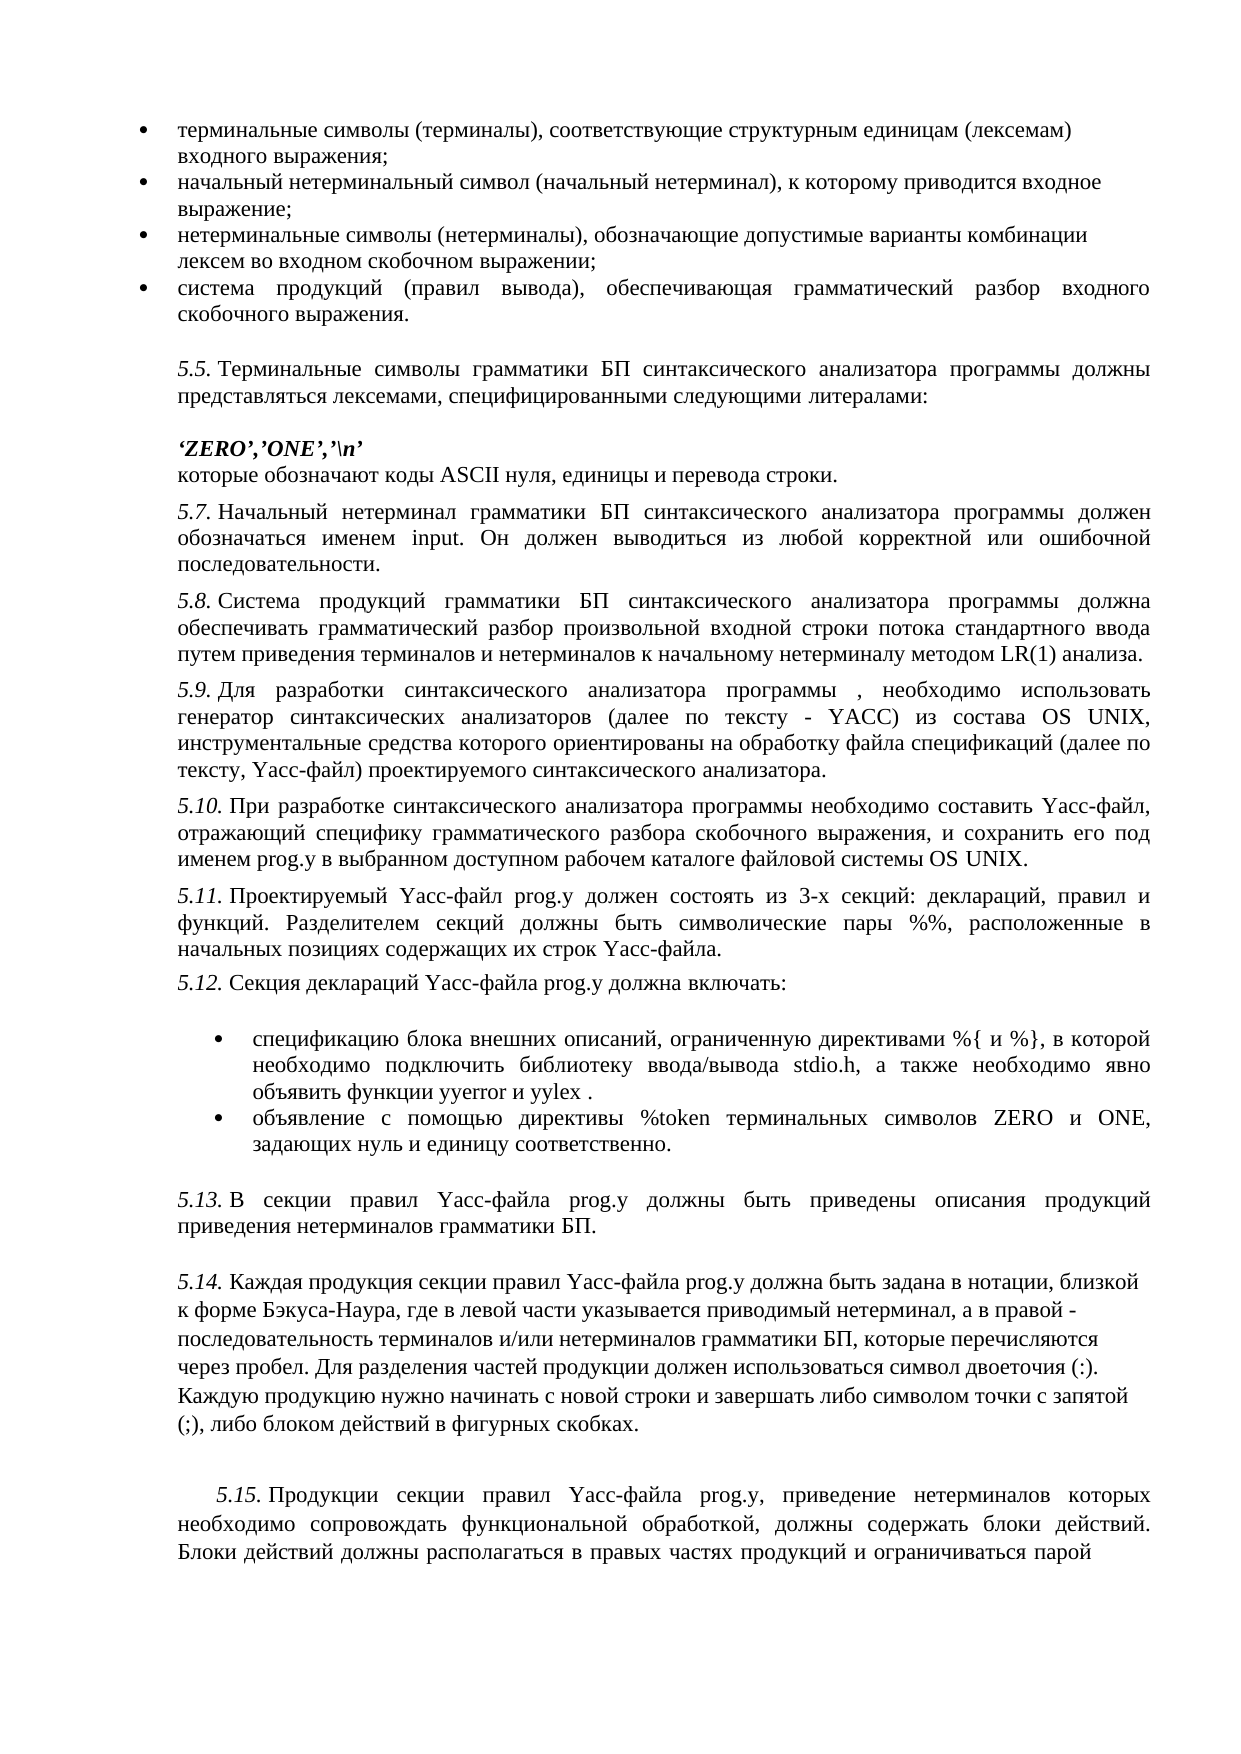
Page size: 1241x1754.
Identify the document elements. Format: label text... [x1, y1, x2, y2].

list объявление с помощью директивы %token терминальных символов ZERO и ONE, задающих нуль и единицу соответственно. [215, 1104, 1152, 1157]
list система продукций (правил вывода), обеспечивающая грамматический разбор входного скобочного выражения. [140, 274, 1152, 326]
list Проектируемый Yacc-файл prog.y должен состоять из 3-х секций: деклараций, правил и функций. Разделителем секций должны быть символические пары %%, расположенные в начальных позициях содержащих их строк Yacc-файла. [177, 882, 1152, 961]
subtitle ‘ZERO’,’ONE’,’\n’ [177, 435, 1163, 461]
list В секции правил Yacc-файла prog.y должны быть приведены описания продукций приведения нетерминалов грамматики БП. [177, 1186, 1152, 1239]
list Каждая продукция секции правил Yacc-файла prog.y должна быть задана в нотации, близкой к форме Бэкуса-Наура, где в левой части указывается приводимый нетерминал, а в правой - последовательность терминалов и/или нетерминалов грамматики БП, которые перечисляются через пробел. Для разделения частей продукции должен использоваться символ двоеточия (:). Каждую продукцию нужно начинать с новой строки и завершать либо символом точки с запятой (;), либо блоком действий в фигурных скобках. [177, 1268, 1141, 1437]
list Продукции секции правил Yacc-файла prog.y, приведение нетерминалов которых необходимо сопровождать функциональной обработкой, должны содержать блоки действий. Блоки действий должны располагаться в правых частях продукций и ограничиваться парой [177, 1481, 1152, 1565]
list Для разработки синтаксического анализатора программы , необходимо использовать генератор синтаксических анализаторов (далее по тексту - YACC) из состава OS UNIX, инструментальные средства которого ориентированы на обработку файла спецификаций (далее по тексту, Yacc-файл) проектируемого синтаксического анализатора. [177, 677, 1152, 782]
list терминальные символы (терминалы), соответствующие структурным единицам (лексемам) входного выражения; [140, 116, 1152, 168]
list нетерминальные символы (нетерминалы), обозначающие допустимые варианты комбинации лексем во входном скобочном выражении; [140, 221, 1152, 274]
list Система продукций грамматики БП синтаксического анализатора программы должна обеспечивать грамматический разбор произвольной входной строки потока стандартного ввода путем приведения терминалов и нетерминалов к начальному нетерминалу методом LR(1) анализа. [177, 587, 1152, 666]
list cпецификацию блока внешних описаний, ограниченную директивами %{ и %}, в которой необходимо подключить библиотеку ввода/вывода stdio.h, а также необходимо явно объявить функции yyerror и yylex . [215, 1025, 1152, 1104]
list Начальный нетерминал грамматики БП синтаксического анализатора программы должен обозначаться именем input. Он должен выводиться из любой корректной или ошибочной последовательности. [177, 498, 1152, 577]
list Секция деклараций Yacc-файла prog.y должна включать: [177, 969, 1163, 996]
text которые обозначают коды ASCII нуля, единицы и перевода строки. [177, 461, 1163, 487]
list Терминальные символы грамматики БП синтаксического анализатора программы должны представляться лексемами, специфицированными следующими литералами: [177, 356, 1152, 408]
list начальный нетерминальный символ (начальный нетерминал), к которому приводится входное выражение; [140, 168, 1152, 221]
list При разработке синтаксического анализатора программы необходимо составить Yacc-файл, отражающий специфику грамматического разбора скобочного выражения, и сохранить его под именем prog.y в выбранном доступном рабочем каталоге файловой системы OS UNIX. [177, 793, 1152, 872]
